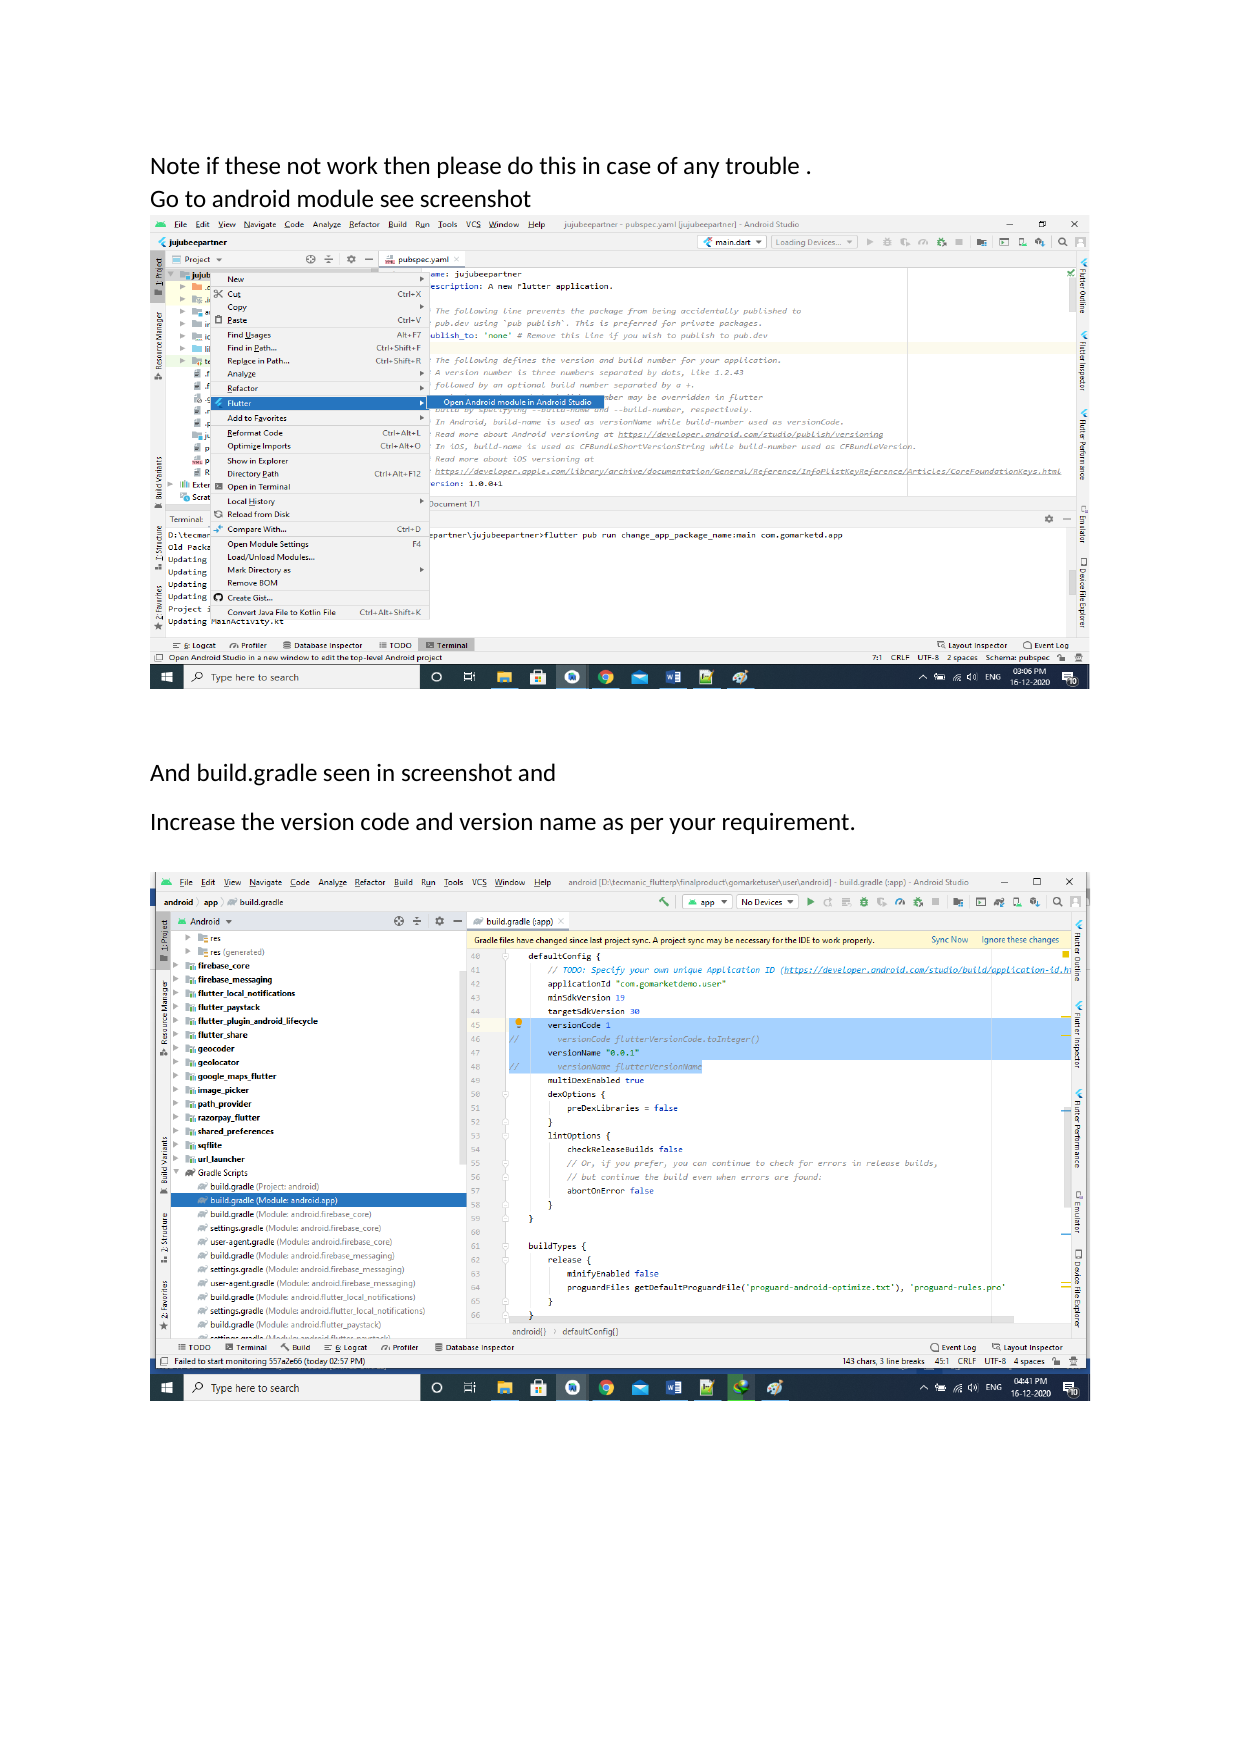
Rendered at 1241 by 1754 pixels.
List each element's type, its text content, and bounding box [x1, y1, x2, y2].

text Increase the version code and version name as per your requirement. [150, 806, 1090, 872]
text Note if these not work then please do this in case of any trouble . Go to android module see screenshot [150, 150, 1090, 215]
picture [150, 215, 1090, 689]
text And build.gradle seen in screenshot and [150, 757, 1090, 787]
picture [150, 872, 1091, 1401]
